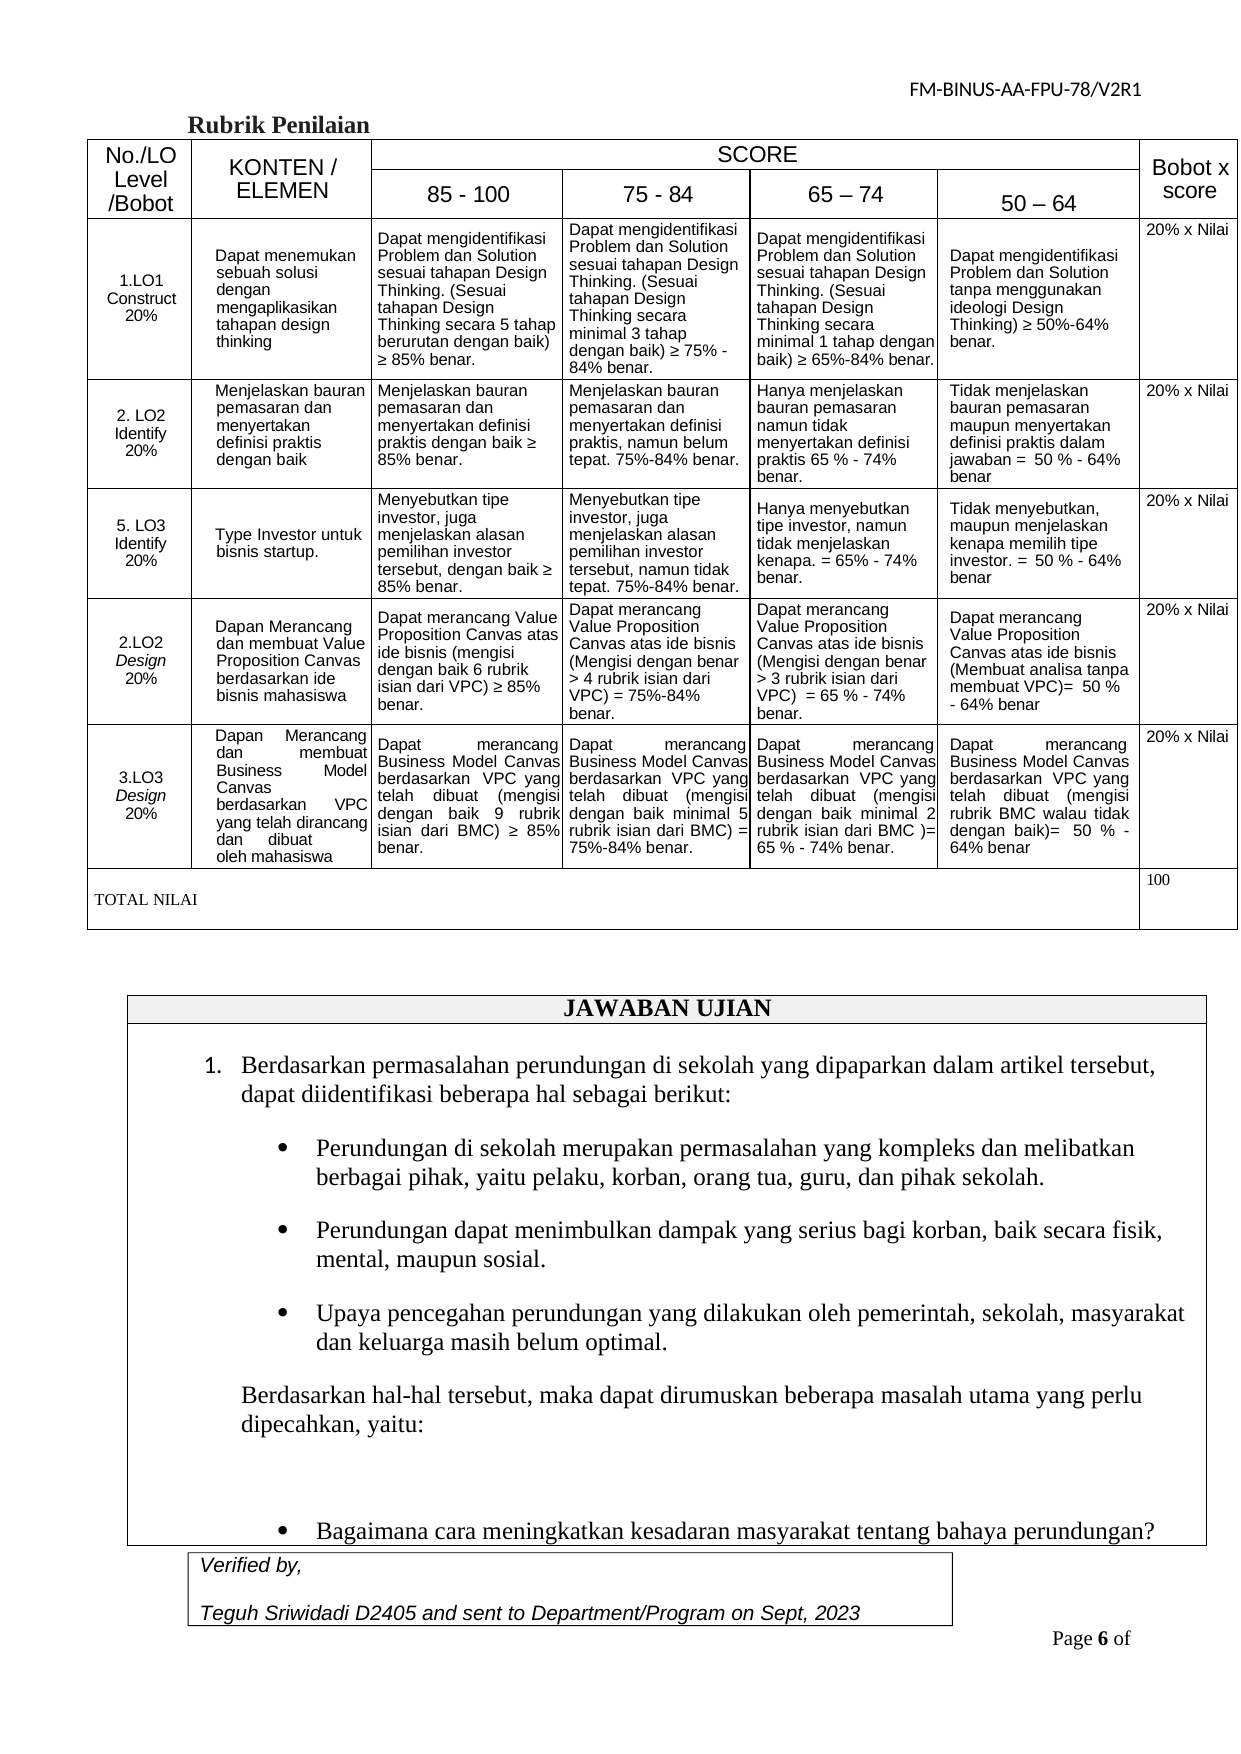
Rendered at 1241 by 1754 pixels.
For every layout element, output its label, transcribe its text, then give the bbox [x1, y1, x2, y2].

table_cell 75 - 84 [563, 170, 749, 218]
table_cell Hanya menjelaskan bauran pemasaran namun tidak menyertakan definisi praktis 65 % - 74% benar. [751, 380, 937, 488]
table_cell Dapat merancang Business Model Canvas berdasarkan VPC yang telah dibuat (mengisi dengan baik minimal 5 rubrik isian dari BMC) = 75%-84% benar. [563, 725, 749, 868]
table_cell Dapat merancang Value Proposition Canvas atas ide bisnis (Mengisi dengan benar > 4 rubrik isian dari VPC) = 75%-84% benar. [563, 599, 749, 724]
table_cell 3.LO3 Design 20% [88, 725, 191, 868]
table_cell Menjelaskan bauran pemasaran dan menyertakan definisi praktis dengan baik ≥ 85% benar. [372, 380, 562, 488]
table_cell 85 - 100 [372, 170, 562, 218]
table_cell Dapat mengidentifikasi Problem dan Solution sesuai tahapan Design Thinking. (Sesuai tahapan Design Thinking secara minimal 3 tahap dengan baik) ≥ 75% - 84% benar. [563, 219, 749, 379]
table_cell Dapat mengidentifikasi Problem dan Solution sesuai tahapan Design Thinking. (Sesuai tahapan Design Thinking secara minimal 1 tahap dengan baik) ≥ 65%-84% benar. [751, 219, 937, 379]
table_header No./LO Level /Bobot [88, 140, 191, 218]
table_cell Dapan Merancang dan membuat Business Model Canvas berdasarkan VPC yang telah dirancang dan dibuat oleh mahasiswa [192, 725, 371, 868]
table_cell Dapat merancang Value Proposition Canvas atas ide bisnis (Mengisi dengan benar > 3 rubrik isian dari VPC) = 65 % - 74% benar. [751, 599, 937, 724]
text Rubrik Penilaian [187, 111, 1240, 139]
table_cell 100 [1140, 869, 1237, 929]
table_cell 20% x Nilai [1140, 599, 1237, 724]
table_header KONTEN / ELEMEN [192, 140, 371, 218]
table_cell TOTAL NILAI [88, 869, 1139, 929]
table_cell 20% x Nilai [1140, 725, 1237, 868]
table_cell Dapat menemukan sebuah solusi dengan mengaplikasikan tahapan design thinking [192, 219, 371, 379]
table_cell Dapat merancang Business Model Canvas berdasarkan VPC yang telah dibuat (mengisi dengan baik minimal 2 rubrik isian dari BMC )= 65 % - 74% benar. [751, 725, 937, 868]
table_header Bobot x score [1140, 140, 1237, 218]
table_header SCORE [372, 140, 1139, 169]
table_cell Dapat merancang Value Proposition Canvas atas ide bisnis (Membuat analisa tanpa membuat VPC)= 50 % - 64% benar [938, 599, 1139, 724]
table_cell Menyebutkan tipe investor, juga menjelaskan alasan pemilihan investor tersebut, namun tidak tepat. 75%-84% benar. [563, 489, 749, 597]
table_cell Dapan Merancang dan membuat Value Proposition Canvas berdasarkan ide bisnis mahasiswa [192, 599, 371, 724]
table_cell Menyebutkan tipe investor, juga menjelaskan alasan pemilihan investor tersebut, dengan baik ≥ 85% benar. [372, 489, 562, 597]
table_cell 5. LO3 Identify 20% [88, 489, 191, 597]
table_cell Tidak menyebutkan, maupun menjelaskan kenapa memilih tipe investor. = 50 % - 64% benar [938, 489, 1139, 597]
table_cell Dapat mengidentifikasi Problem dan Solution tanpa menggunakan ideologi Design Thinking) ≥ 50%-64% benar. [938, 219, 1139, 379]
table_cell Hanya menyebutkan tipe investor, namun tidak menjelaskan kenapa. = 65% - 74% benar. [751, 489, 937, 597]
table_cell 20% x Nilai [1140, 219, 1237, 379]
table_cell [128, 1024, 1206, 1545]
table_cell Type Investor untuk bisnis startup. [192, 489, 371, 597]
table_cell Tidak menjelaskan bauran pemasaran maupun menyertakan definisi praktis dalam jawaban = 50 % - 64% benar [938, 380, 1139, 488]
table_cell Dapat merancang Value Proposition Canvas atas ide bisnis (mengisi dengan baik 6 rubrik isian dari VPC) ≥ 85% benar. [372, 599, 562, 724]
table_cell 50 – 64 [938, 170, 1139, 218]
table_cell Dapat merancang Business Model Canvas berdasarkan VPC yang telah dibuat (mengisi rubrik BMC walau tidak dengan baik)= 50 % - 64% benar [938, 725, 1139, 868]
table_cell Menjelaskan bauran pemasaran dan menyertakan definisi praktis dengan baik [192, 380, 371, 488]
table_cell Dapat mengidentifikasi Problem dan Solution sesuai tahapan Design Thinking. (Sesuai tahapan Design Thinking secara 5 tahap berurutan dengan baik) ≥ 85% benar. [372, 219, 562, 379]
table_cell Dapat merancang Business Model Canvas berdasarkan VPC yang telah dibuat (mengisi dengan baik 9 rubrik isian dari BMC) ≥ 85% benar. [372, 725, 562, 868]
table_cell 2.LO2 Design 20% [88, 599, 191, 724]
table_cell Menjelaskan bauran pemasaran dan menyertakan definisi praktis, namun belum tepat. 75%-84% benar. [563, 380, 749, 488]
table_cell 65 – 74 [751, 170, 937, 218]
table_cell 20% x Nilai [1140, 489, 1237, 597]
table_cell 1.LO1 Construct 20% [88, 219, 191, 379]
table_cell 20% x Nilai [1140, 380, 1237, 488]
table_header JAWABAN UJIAN [128, 996, 1206, 1023]
table_cell 2. LO2 Identify 20% [88, 380, 191, 488]
